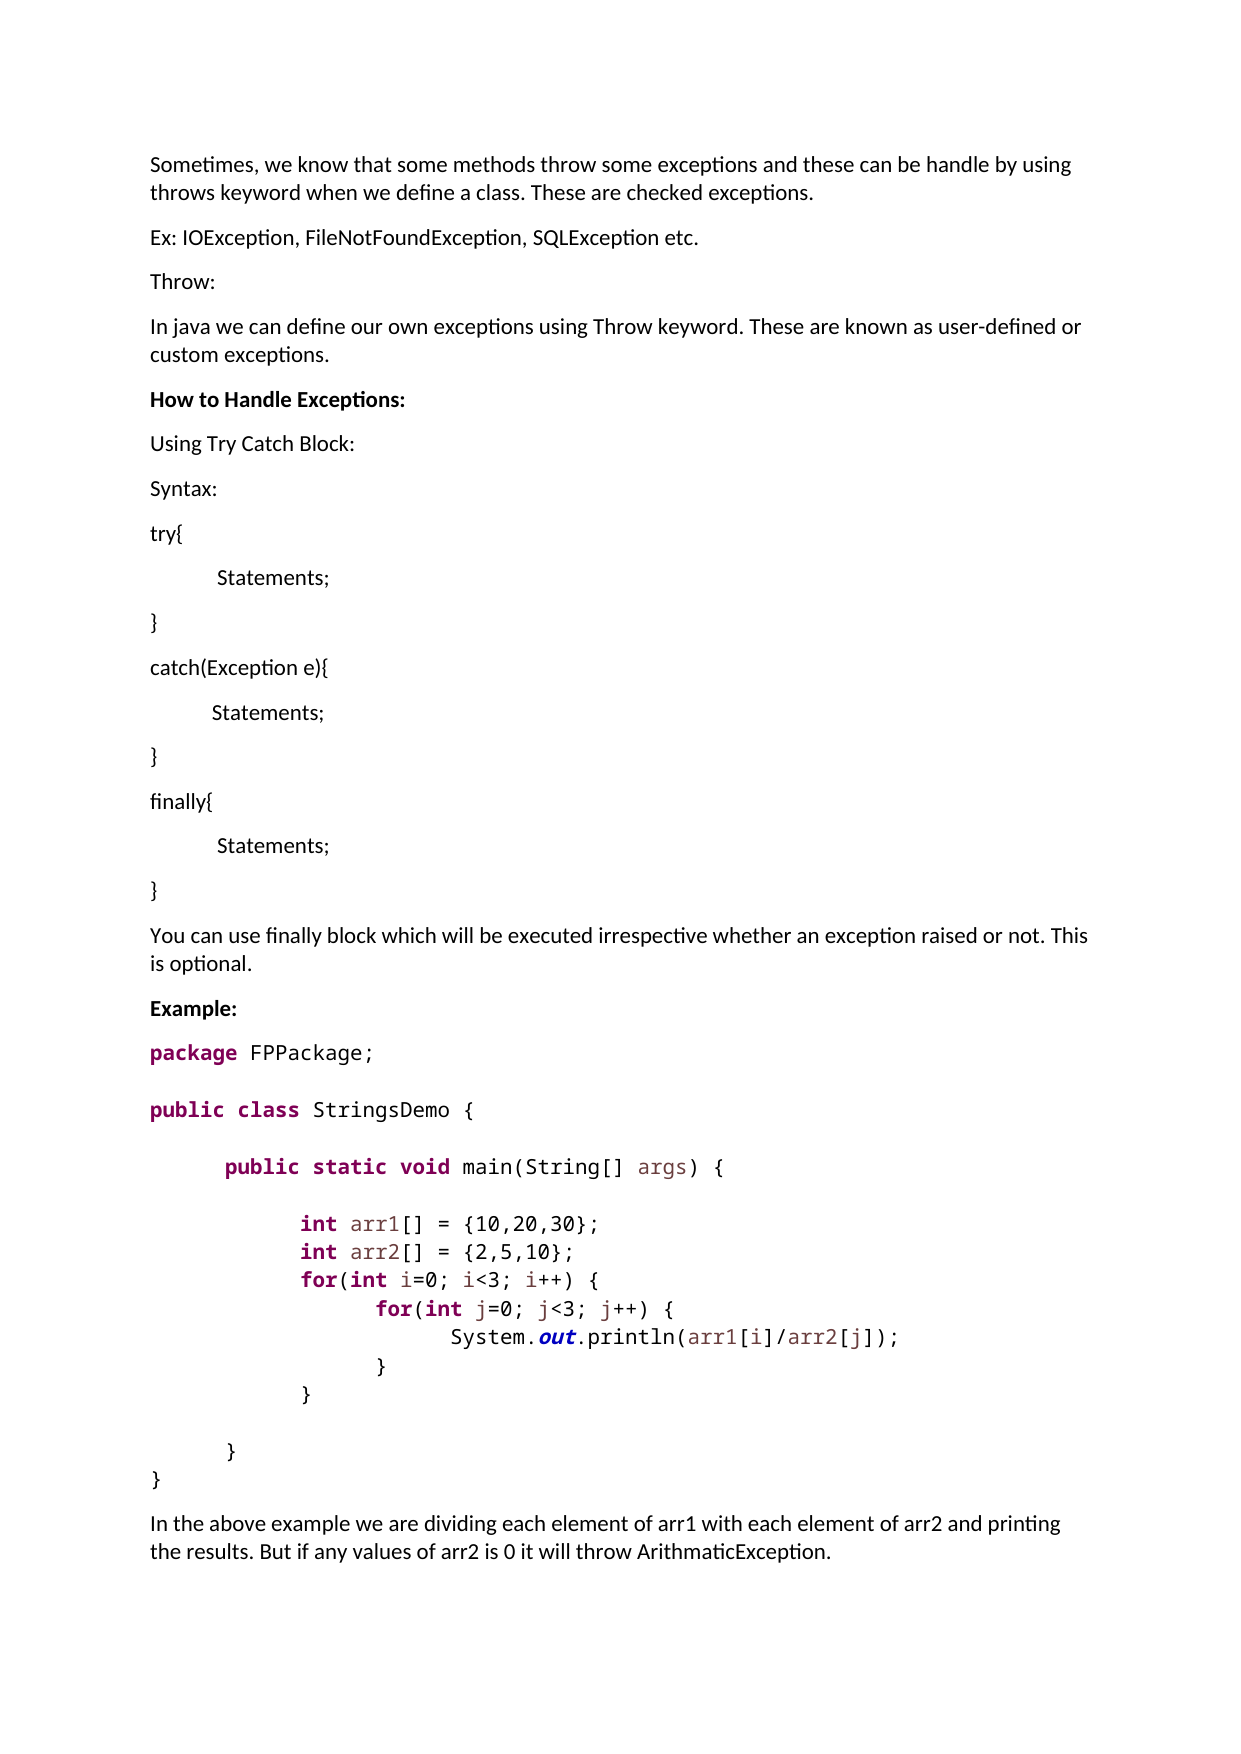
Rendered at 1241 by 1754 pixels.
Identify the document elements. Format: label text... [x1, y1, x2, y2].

text public class StringsDemo { [150, 1095, 1090, 1124]
text Statements; [150, 832, 1090, 860]
text public static void main(String[] args) { [150, 1152, 1090, 1181]
text finally{ [150, 787, 1090, 815]
text } [150, 1379, 1090, 1408]
text for(int j=0; j<3; j++) { [150, 1294, 1090, 1322]
text In java we can define our own exceptions using Throw keyword. These are known as user-defined or custom exceptions. [150, 312, 1090, 368]
text catch(Exception e){ [150, 653, 1090, 681]
text Ex: IOException, FileNotFoundException, SQLException etc. [150, 223, 1090, 251]
text } [150, 1464, 1090, 1493]
text System.out.println(arr1[i]/arr2[j]); [150, 1322, 1090, 1351]
text You can use finally block which will be executed irrespective whether an exception raised or not. This is optional. [150, 921, 1090, 977]
text Statements; [150, 563, 1090, 592]
text } [150, 1436, 1090, 1464]
text int arr2[] = {2,5,10}; [150, 1237, 1090, 1266]
text int arr1[] = {10,20,30}; [150, 1209, 1090, 1237]
text } [150, 1351, 1090, 1379]
text How to Handle Exceptions: [150, 385, 1090, 413]
text } [150, 742, 1090, 770]
text } [150, 876, 1090, 904]
text } [150, 608, 1090, 636]
text for(int i=0; i<3; i++) { [150, 1266, 1090, 1294]
text Syntax: [150, 474, 1090, 502]
text Throw: [150, 267, 1090, 295]
text try{ [150, 519, 1090, 547]
text In the above example we are dividing each element of arr1 with each element of arr2 and printing the results. But if any values of arr2 is 0 it will throw ArithmaticException. [150, 1509, 1090, 1565]
text Statements; [150, 698, 1090, 726]
text Using Try Catch Block: [150, 429, 1090, 457]
text Example: [150, 994, 1090, 1022]
text Sometimes, we know that some methods throw some exceptions and these can be handle by using throws keyword when we define a class. These are checked exceptions. [150, 150, 1090, 206]
text package FPPackage; [150, 1038, 1090, 1067]
